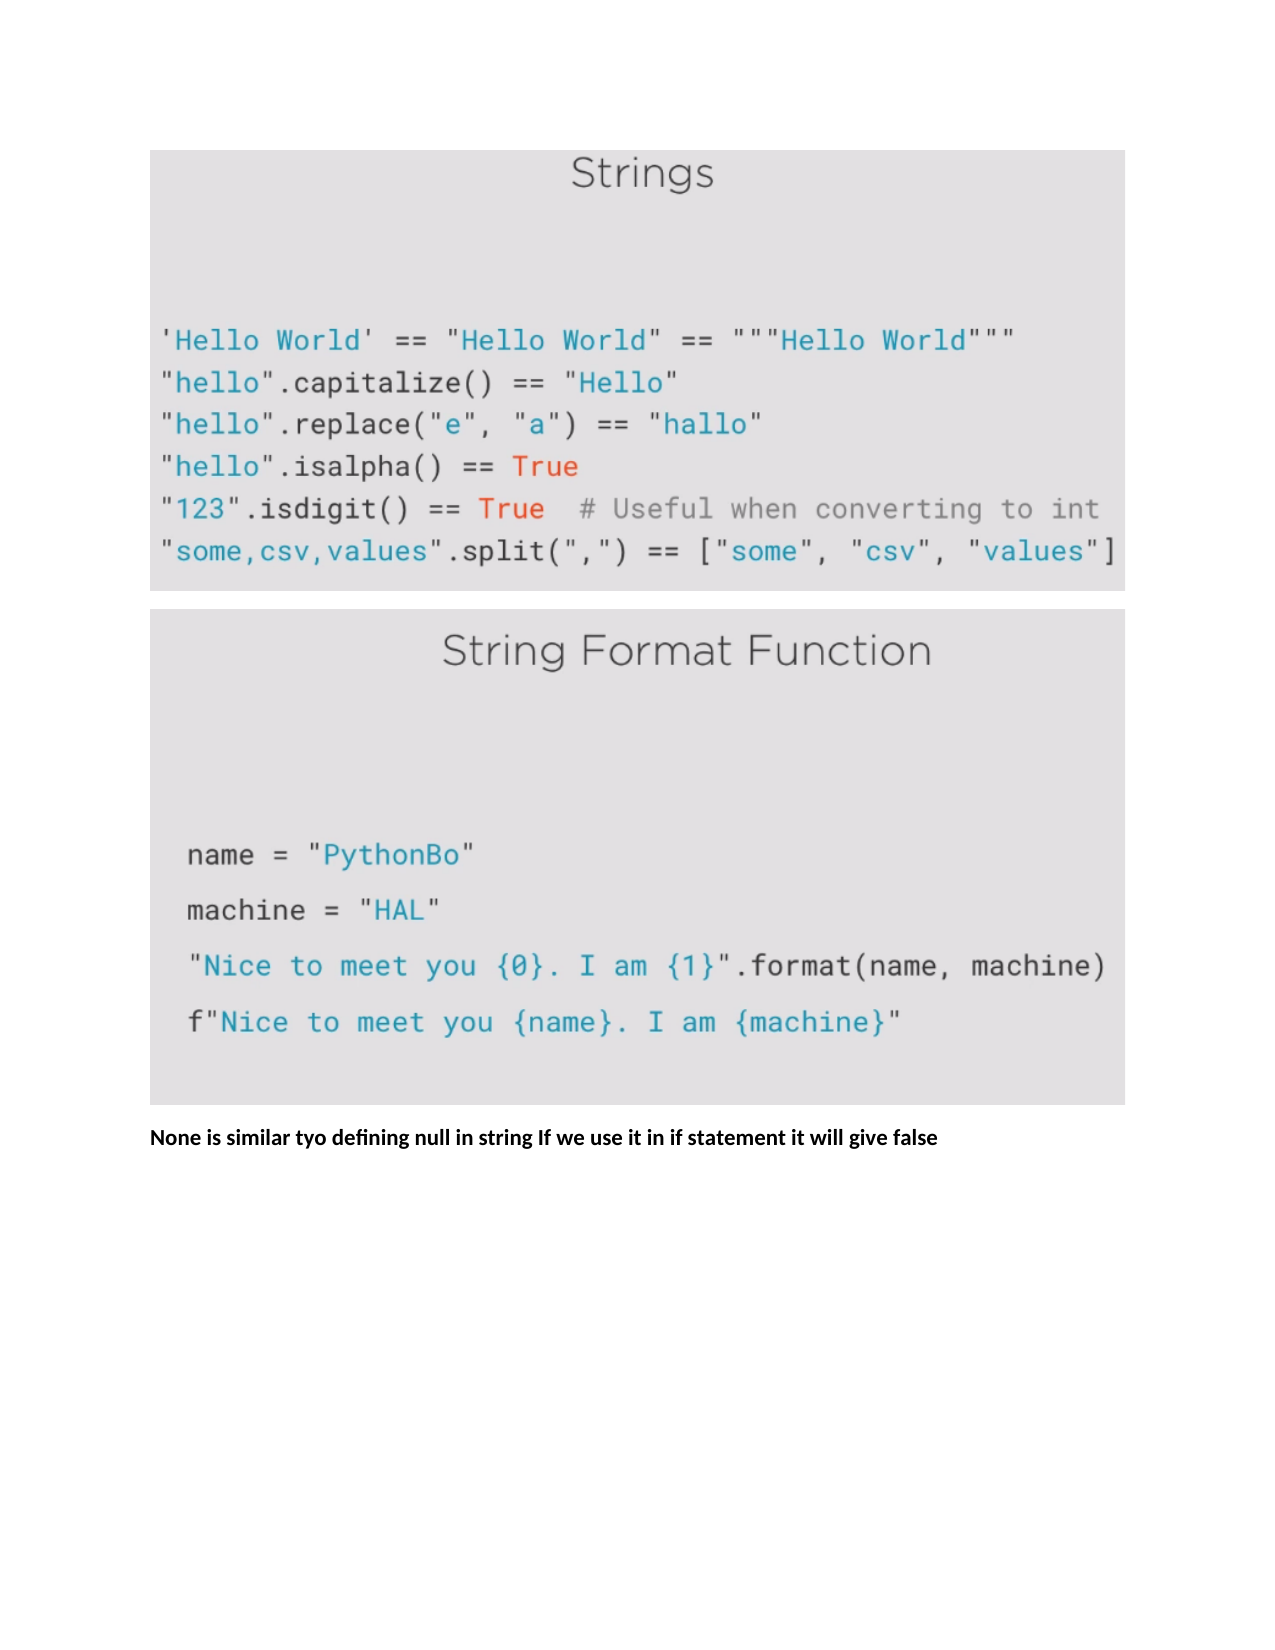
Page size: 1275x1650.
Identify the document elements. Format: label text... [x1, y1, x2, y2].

picture [150, 609, 1125, 1105]
text None is similar tyo defining null in string If we use it in if statement it will give false [150, 1123, 1125, 1151]
picture [150, 150, 1125, 591]
